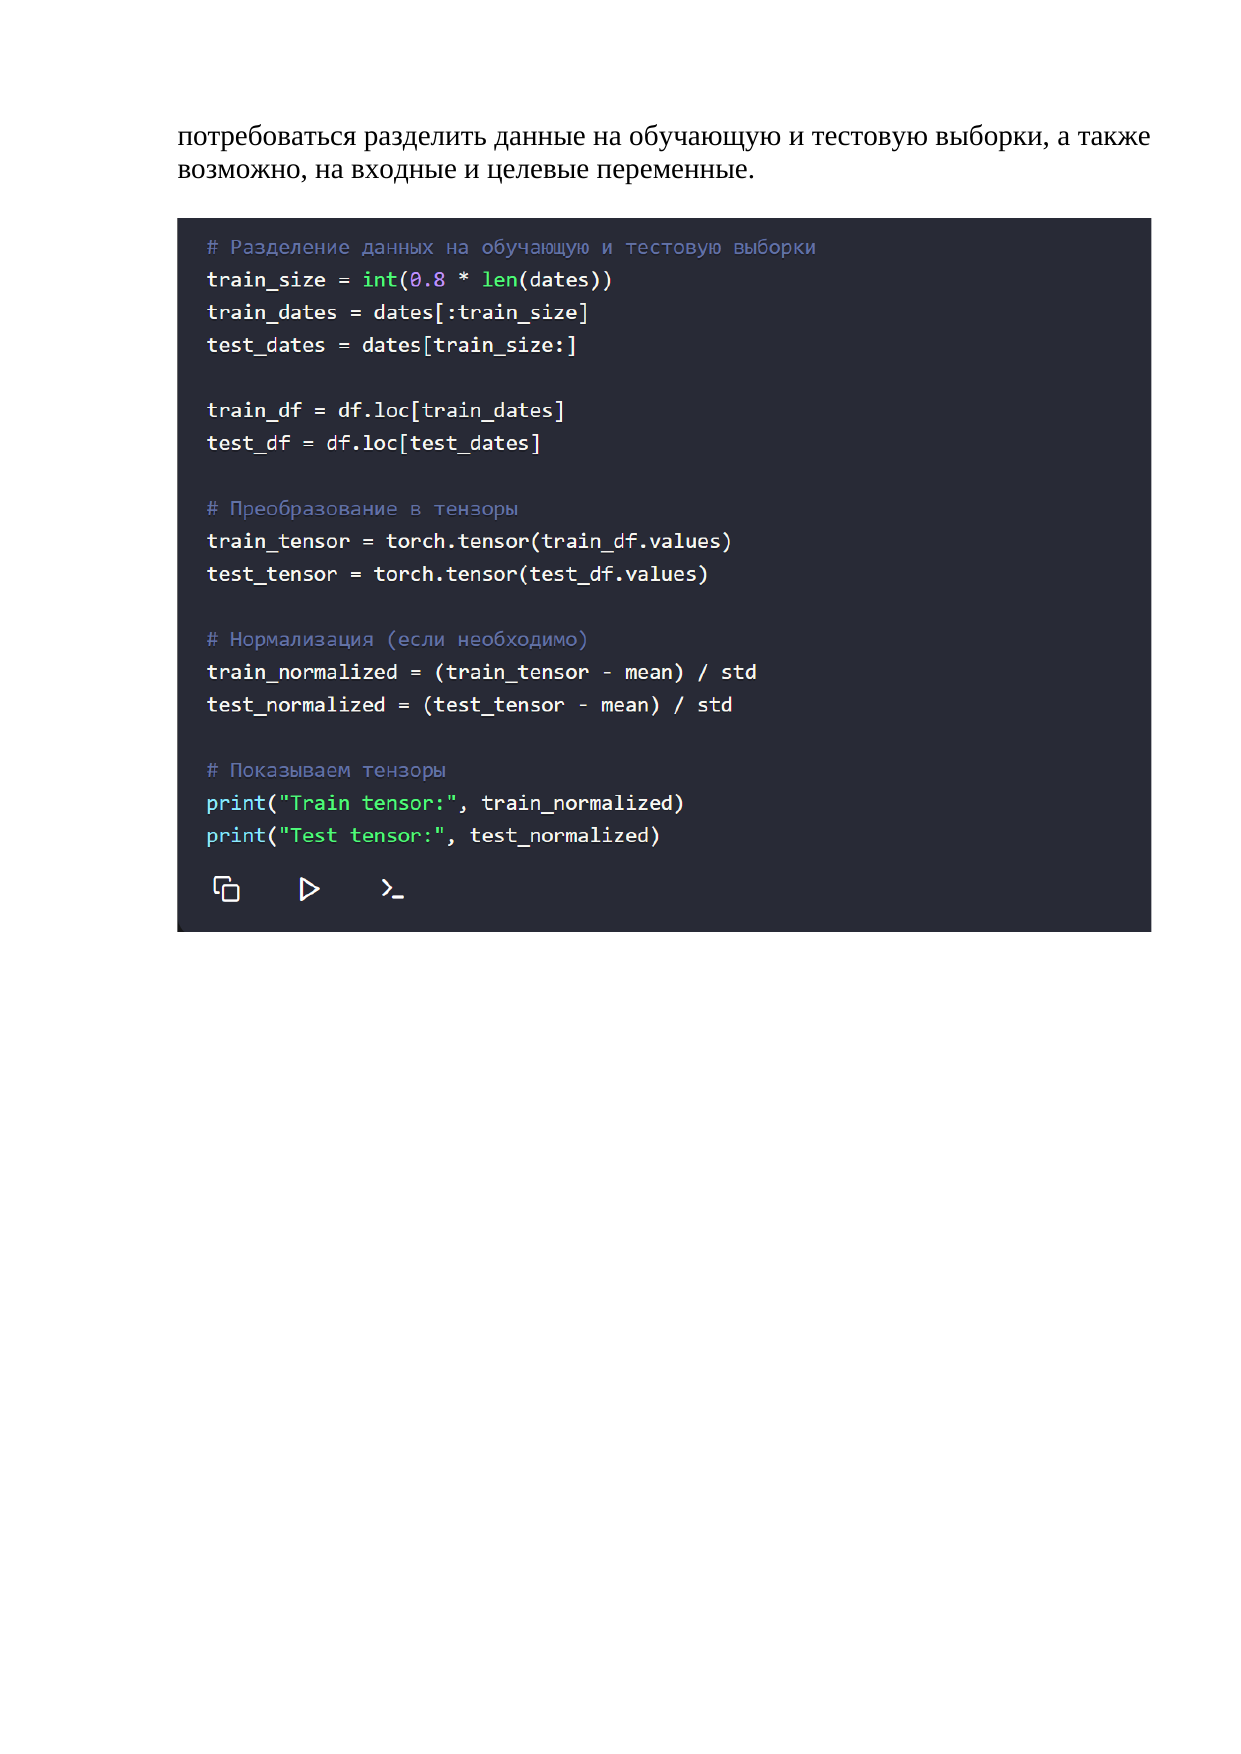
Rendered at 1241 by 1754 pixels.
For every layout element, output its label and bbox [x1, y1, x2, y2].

text [177, 118, 1152, 185]
picture [177, 218, 1152, 932]
